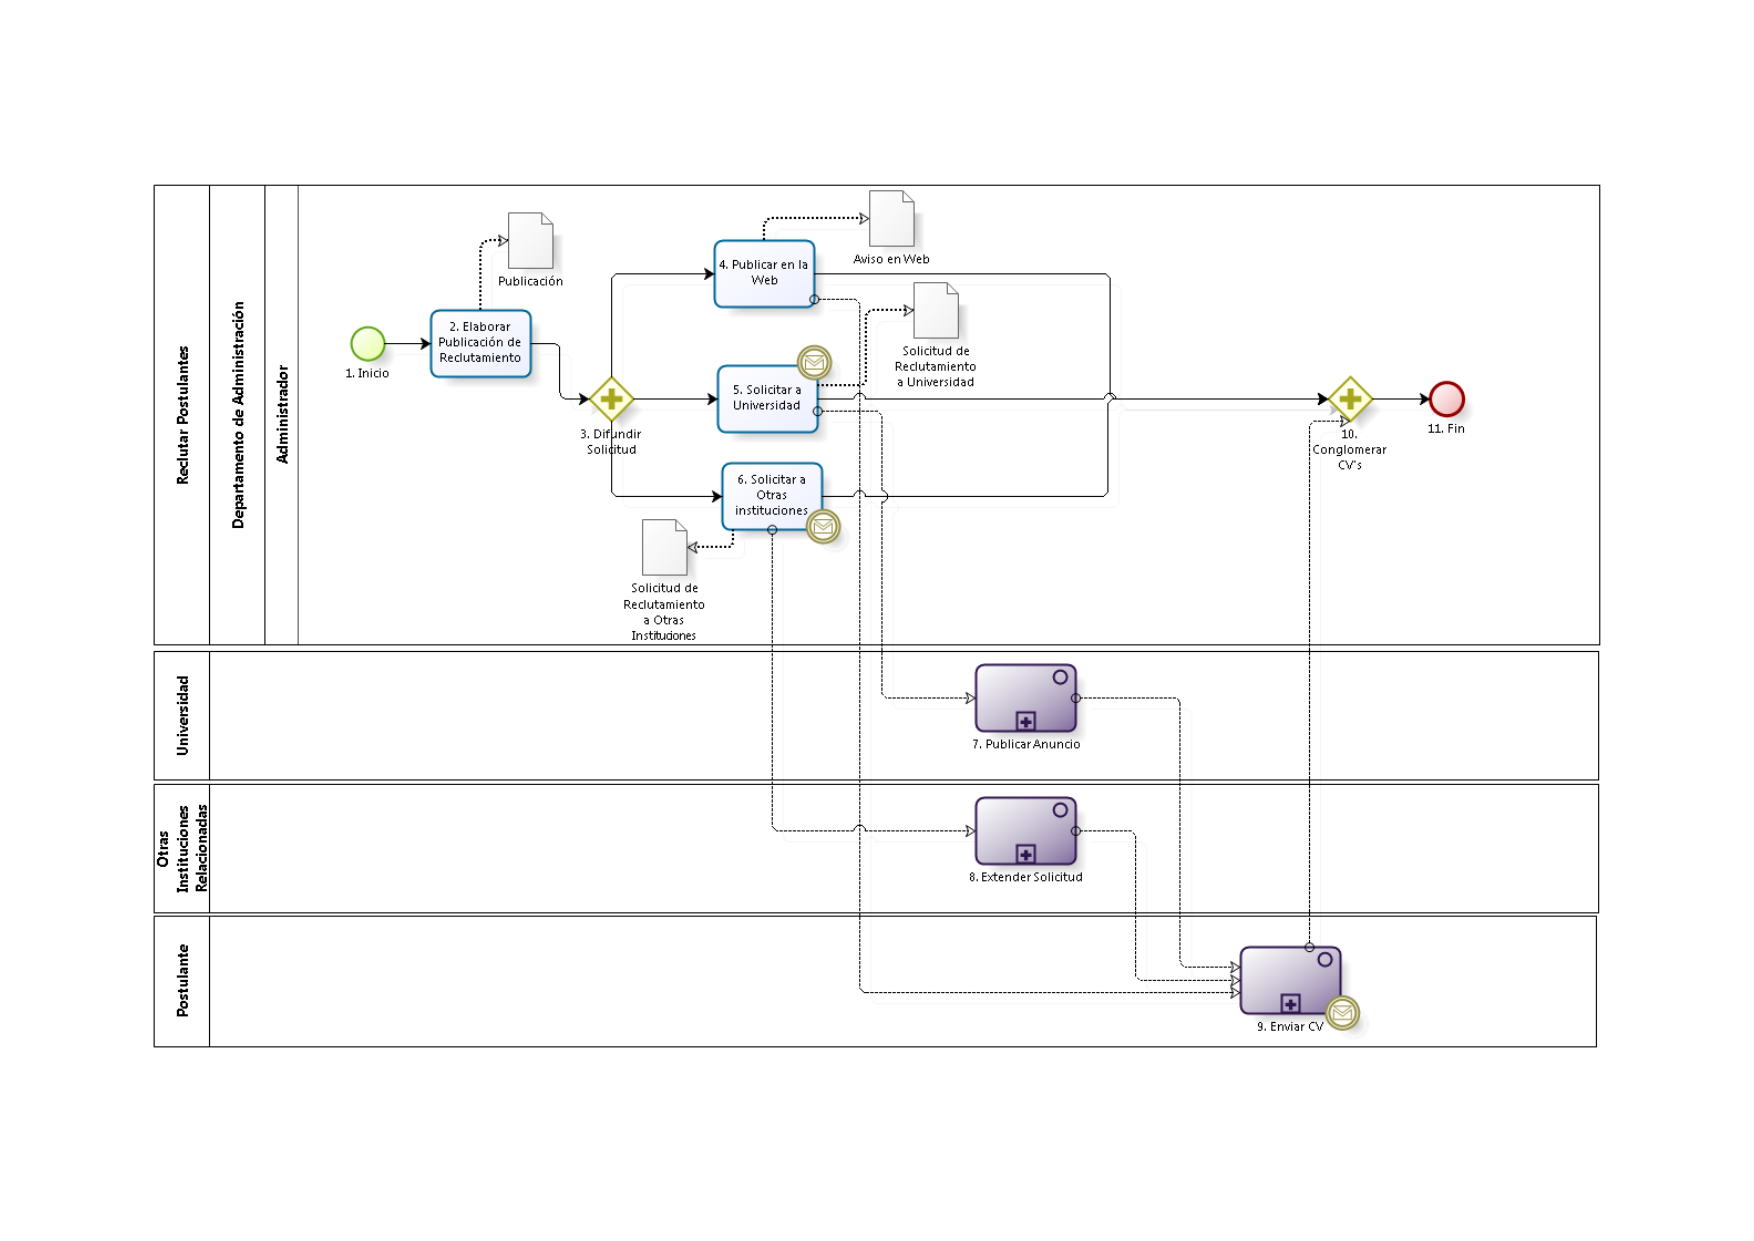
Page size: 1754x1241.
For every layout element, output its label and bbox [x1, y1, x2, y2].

picture [147, 177, 1607, 1053]
